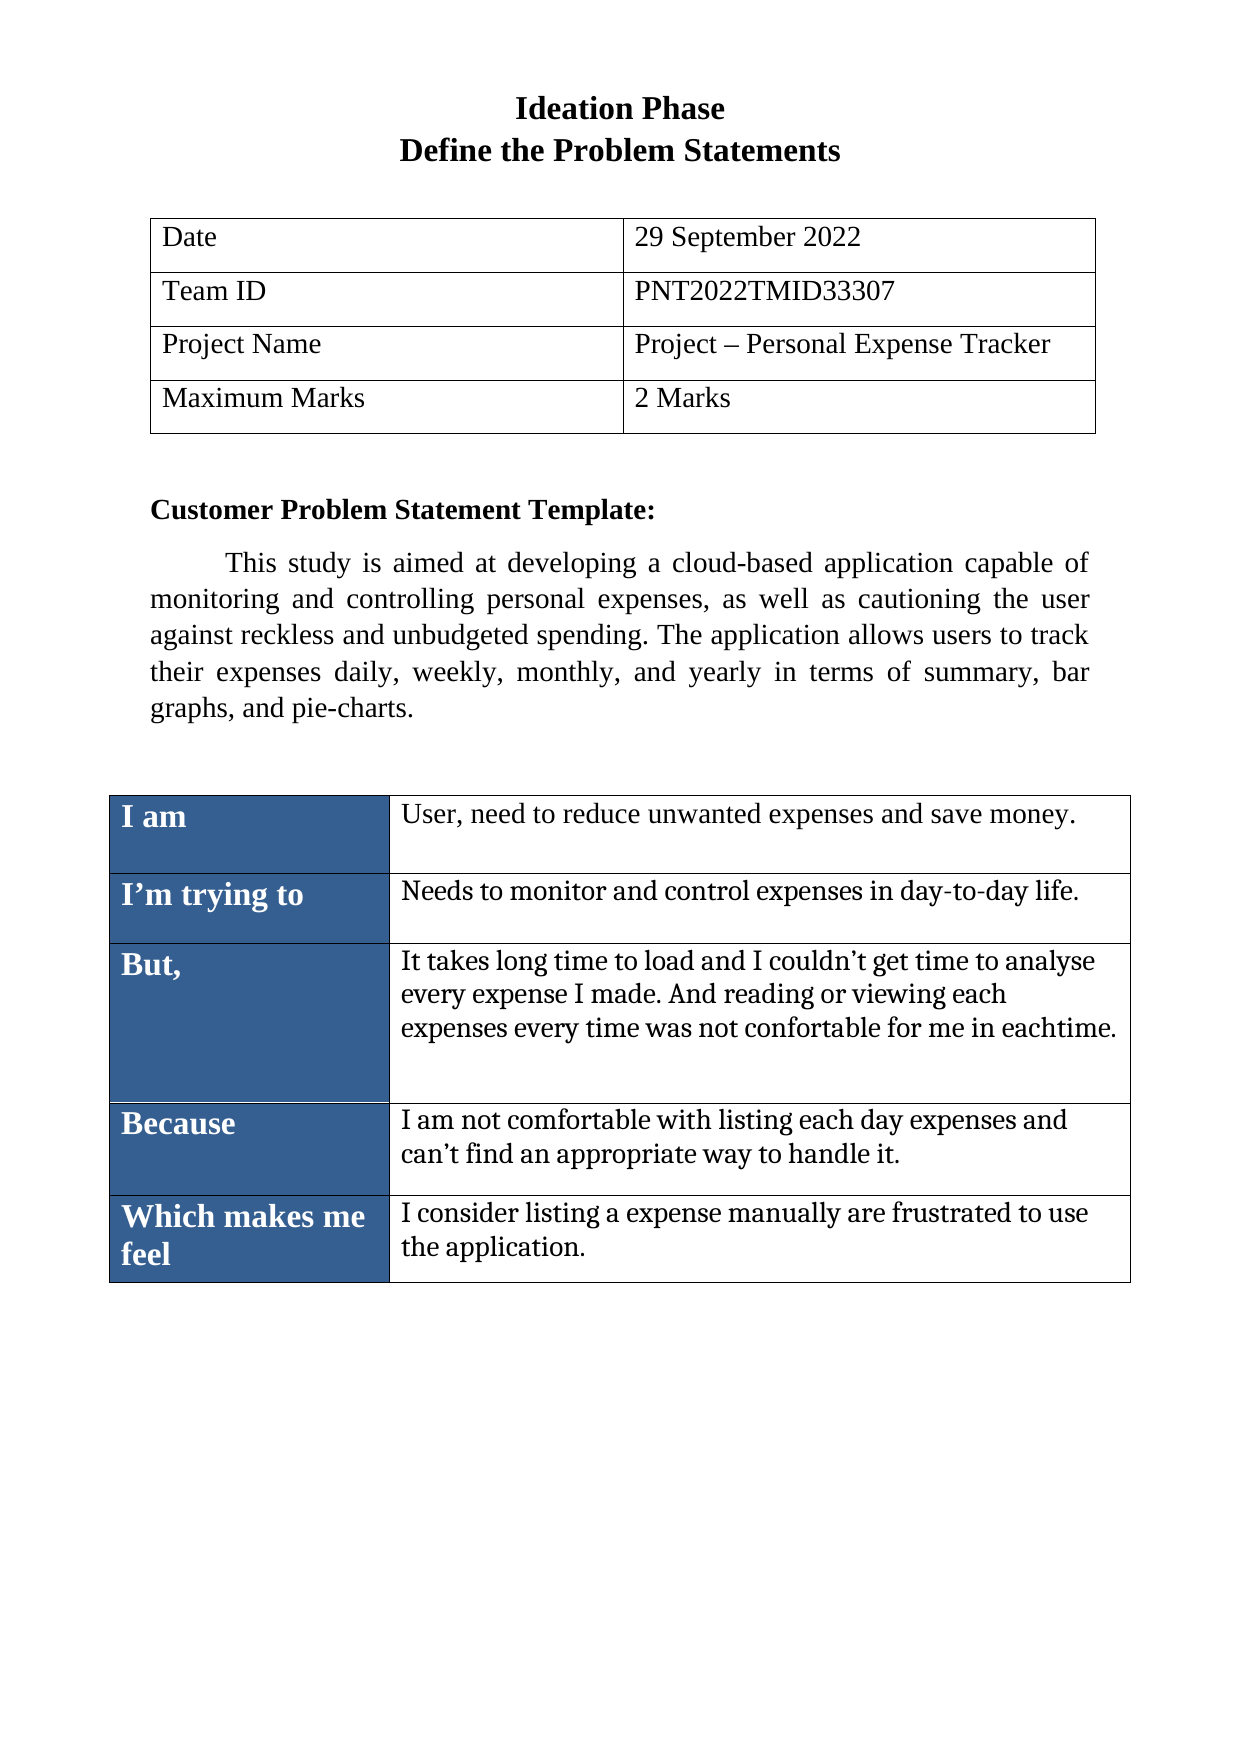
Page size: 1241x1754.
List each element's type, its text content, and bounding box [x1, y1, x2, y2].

table_cell Maximum Marks [151, 381, 623, 433]
table_cell Team ID [151, 273, 623, 326]
table_cell Which makes me feel [110, 1196, 389, 1282]
text Customer Problem Statement Template: [150, 492, 1090, 526]
table_cell It takes long time to load and I couldn’t get time to analyse every expense I made. And reading or viewing each expenses every time was not confortable for me in eachtime. [390, 944, 1130, 1102]
table_cell I consider listing a expense manually are frustrated to use the application. [390, 1196, 1130, 1282]
text This study is aimed at developing a cloud-based application capable of monitoring and controlling personal expenses, as well as cautioning the user against reckless and unbudgeted spending. The application allows users to track their expenses daily, weekly, monthly, and yearly in terms of summary, bar graphs, and pie-charts. [150, 545, 1090, 723]
table_cell Because [110, 1104, 389, 1195]
table_cell Project – Personal Expense Tracker [624, 327, 1095, 379]
table_cell 2 Marks [624, 381, 1095, 433]
table_cell But, [110, 944, 389, 1102]
table_cell Needs to monitor and control expenses in day-to-day life. [390, 874, 1130, 943]
table_cell I am not comfortable with listing each day expenses and can’t find an appropriate way to handle it. [390, 1104, 1130, 1195]
table_cell I’m trying to [110, 874, 389, 943]
text Ideation Phase [150, 89, 1090, 127]
table_cell Project Name [151, 327, 623, 379]
table_cell PNT2022TMID33307 [624, 273, 1095, 326]
table_header Date [151, 219, 623, 272]
table_header User, need to reduce unwanted expenses and save money. [390, 796, 1130, 873]
table_header 29 September 2022 [624, 219, 1095, 272]
table_header I am [110, 796, 389, 873]
text Define the Problem Statements [150, 130, 1090, 168]
